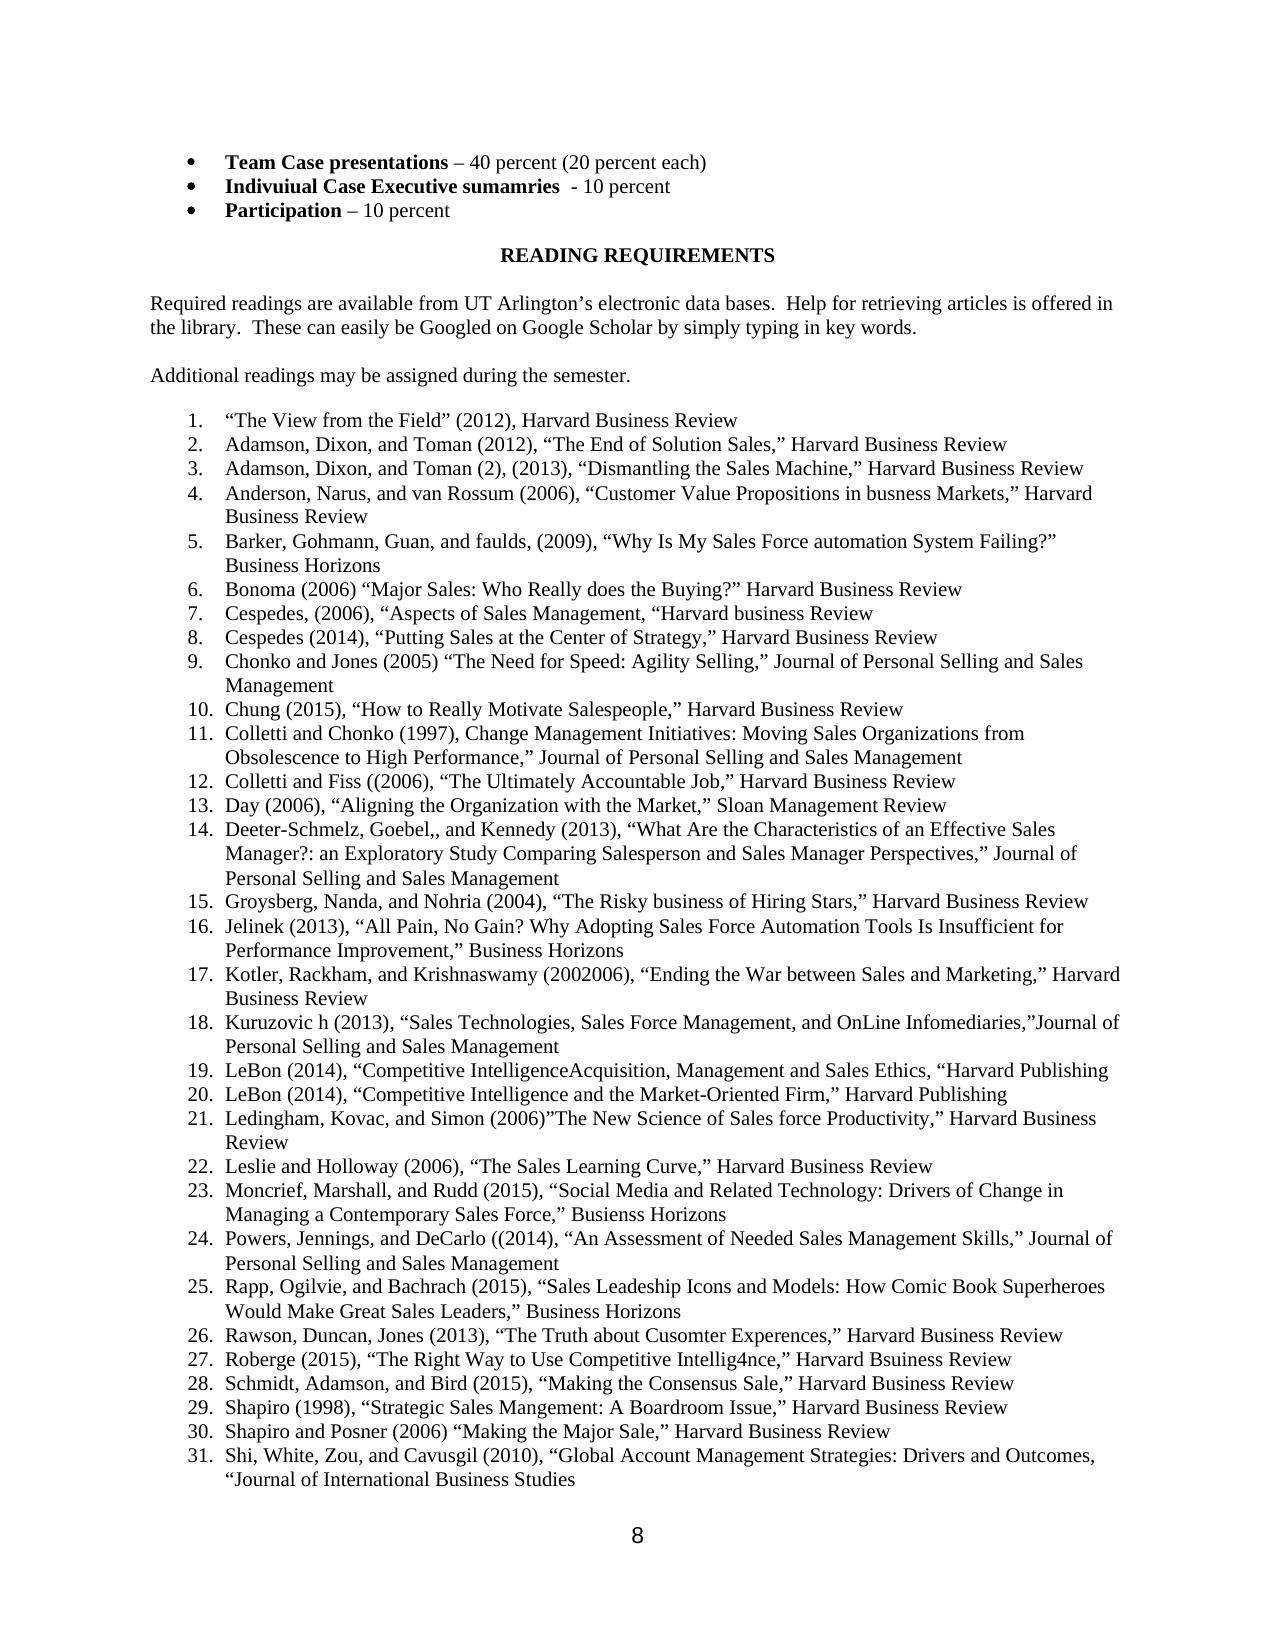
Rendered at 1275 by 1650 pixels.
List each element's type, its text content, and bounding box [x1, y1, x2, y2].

list Bonoma (2006) “Major Sales: Who Really does the Buying?” Harvard Business Review [187, 577, 1125, 601]
list Roberge (2015), “The Right Way to Use Competitive Intellig4nce,” Harvard Bsuiness Review [187, 1347, 1125, 1371]
list Moncrief, Marshall, and Rudd (2015), “Social Media and Related Technology: Drivers of Change in Managing a Contemporary Sales Force,” Busienss Horizons [187, 1178, 1125, 1226]
list Participation – 10 percent [187, 198, 1125, 222]
list Anderson, Narus, and van Rossum (2006), “Customer Value Propositions in busness Markets,” Harvard Business Review [187, 480, 1125, 528]
list Deeter-Schmelz, Goebel,, and Kennedy (2013), “What Are the Characteristics of an Effective Sales Manager?: an Exploratory Study Comparing Salesperson and Sales Manager Perspectives,” Journal of Personal Selling and Sales Management [187, 817, 1125, 889]
list Rapp, Ogilvie, and Bachrach (2015), “Sales Leadeship Icons and Models: How Comic Book Superheroes Would Make Great Sales Leaders,” Business Horizons [187, 1274, 1125, 1323]
list Barker, Gohmann, Guan, and faulds, (2009), “Why Is My Sales Force automation System Failing?” Business Horizons [187, 528, 1125, 577]
list Chonko and Jones (2005) “The Need for Speed: Agility Selling,” Journal of Personal Selling and Sales Management [187, 649, 1125, 697]
list Powers, Jennings, and DeCarlo ((2014), “An Assessment of Needed Sales Management Skills,” Journal of Personal Selling and Sales Management [187, 1226, 1125, 1274]
list Shapiro (1998), “Strategic Sales Mangement: A Boardroom Issue,” Harvard Business Review [187, 1395, 1125, 1419]
list Groysberg, Nanda, and Nohria (2004), “The Risky business of Hiring Stars,” Harvard Business Review [187, 889, 1125, 913]
list Kotler, Rackham, and Krishnaswamy (2002006), “Ending the War between Sales and Marketing,” Harvard Business Review [187, 962, 1125, 1010]
list Cespedes (2014), “Putting Sales at the Center of Strategy,” Harvard Business Review [187, 625, 1125, 649]
text Additional readings may be assigned during the semester. [150, 363, 1125, 387]
list Leslie and Holloway (2006), “The Sales Learning Curve,” Harvard Business Review [187, 1154, 1125, 1178]
list Colletti and Fiss ((2006), “The Ultimately Accountable Job,” Harvard Business Review [187, 769, 1125, 793]
list “The View from the Field” (2012), Harvard Business Review [187, 408, 1125, 432]
list Shapiro and Posner (2006) “Making the Major Sale,” Harvard Business Review [187, 1419, 1125, 1443]
text Required readings are available from UT Arlington’s electronic data bases. Help for retrieving articles is offered in the library. These can easily be Googled on Google Scholar by simply typing in key words. [150, 291, 1125, 339]
list LeBon (2014), “Competitive Intelligence and the Market-Oriented Firm,” Harvard Publishing [187, 1082, 1125, 1106]
list Adamson, Dixon, and Toman (2012), “The End of Solution Sales,” Harvard Business Review [187, 432, 1125, 456]
list Kuruzovic h (2013), “Sales Technologies, Sales Force Management, and OnLine Infomediaries,”Journal of Personal Selling and Sales Management [187, 1010, 1125, 1058]
list LeBon (2014), “Competitive IntelligenceAcquisition, Management and Sales Ethics, “Harvard Publishing [187, 1058, 1125, 1082]
list Chung (2015), “How to Really Motivate Salespeople,” Harvard Business Review [187, 697, 1125, 721]
list Schmidt, Adamson, and Bird (2015), “Making the Consensus Sale,” Harvard Business Review [187, 1371, 1125, 1395]
list Shi, White, Zou, and Cavusgil (2010), “Global Account Management Strategies: Drivers and Outcomes, “Journal of International Business Studies [187, 1443, 1125, 1491]
list Adamson, Dixon, and Toman (2), (2013), “Dismantling the Sales Machine,” Harvard Business Review [187, 456, 1125, 480]
list Jelinek (2013), “All Pain, No Gain? Why Adopting Sales Force Automation Tools Is Insufficient for Performance Improvement,” Business Horizons [187, 913, 1125, 962]
list Cespedes, (2006), “Aspects of Sales Management, “Harvard business Review [187, 601, 1125, 625]
list Rawson, Duncan, Jones (2013), “The Truth about Cusomter Experences,” Harvard Business Review [187, 1323, 1125, 1347]
text READING REQUIREMENTS [150, 243, 1125, 267]
list Day (2006), “Aligning the Organization with the Market,” Sloan Management Review [187, 793, 1125, 817]
list Colletti and Chonko (1997), Change Management Initiatives: Moving Sales Organizations from Obsolescence to High Performance,” Journal of Personal Selling and Sales Management [187, 721, 1125, 769]
list Team Case presentations – 40 percent (20 percent each) [187, 150, 1125, 174]
list Indivuiual Case Executive sumamries - 10 percent [187, 174, 1125, 198]
list Ledingham, Kovac, and Simon (2006)”The New Science of Sales force Productivity,” Harvard Business Review [187, 1106, 1125, 1154]
